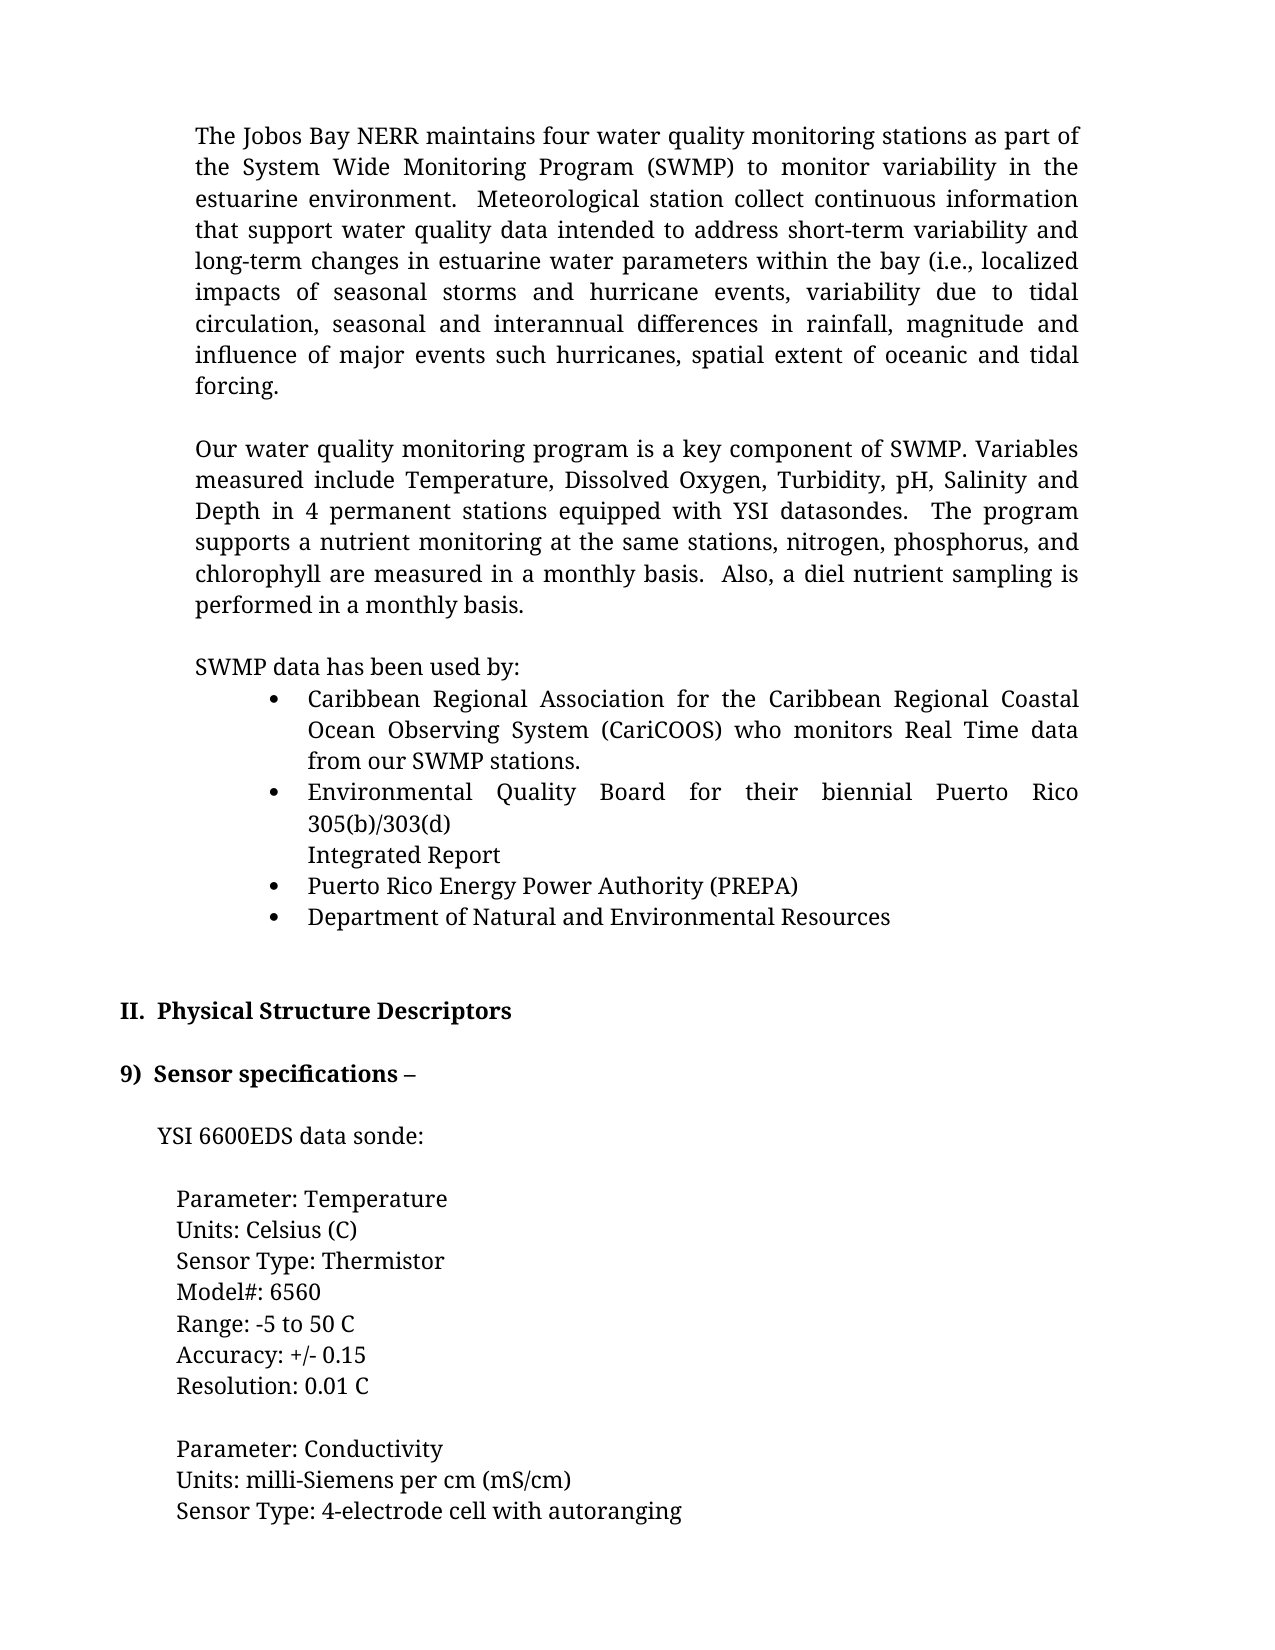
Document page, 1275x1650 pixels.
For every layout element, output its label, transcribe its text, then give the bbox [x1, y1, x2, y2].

text Parameter: Conductivity [176, 1432, 1155, 1464]
list Caribbean Regional Association for the Caribbean Regional Coastal Ocean Observing System (CariCOOS) who monitors Real Time data from our SWMP stations. [270, 682, 1080, 776]
text Units: Celsius (C) [176, 1214, 1155, 1245]
text II. Physical Structure Descriptors [120, 995, 1155, 1026]
text Resolution: 0.01 C [176, 1370, 1155, 1401]
text Model#: 6560 [176, 1276, 1155, 1307]
text Range: -5 to 50 C [176, 1307, 1155, 1339]
text Sensor Type: Thermistor [176, 1245, 1155, 1276]
text YSI 6600EDS data sonde: [157, 1120, 1155, 1151]
text SWMP data has been used by: [195, 651, 1080, 682]
list Puerto Rico Energy Power Authority (PREPA) [270, 870, 1080, 901]
text Integrated Report [307, 839, 1080, 870]
text 9) Sensor specifications – [120, 1057, 1155, 1089]
text Sensor Type: 4-electrode cell with autoranging [176, 1495, 1155, 1526]
text Our water quality monitoring program is a key component of SWMP. Variables measured include Temperature, Dissolved Oxygen, Turbidity, pH, Salinity and Depth in 4 permanent stations equipped with YSI datasondes. The program supports a nutrient monitoring at the same stations, nitrogen, phosphorus, and chlorophyll are measured in a monthly basis. Also, a diel nutrient sampling is performed in a monthly basis. [195, 432, 1080, 620]
text Accuracy: +/- 0.15 [176, 1339, 1155, 1370]
text The Jobos Bay NERR maintains four water quality monitoring stations as part of the System Wide Monitoring Program (SWMP) to monitor variability in the estuarine environment. Meteorological station collect continuous information that support water quality data intended to address short-term variability and long-term changes in estuarine water parameters within the bay (i.e., localized impacts of seasonal storms and hurricane events, variability due to tidal circulation, seasonal and interannual differences in rainfall, magnitude and influence of major events such hurricanes, spatial extent of oceanic and tidal forcing. [195, 120, 1080, 401]
text Parameter: Temperature [176, 1182, 1155, 1214]
list Department of Natural and Environmental Resources [270, 901, 1080, 932]
text Units: milli-Siemens per cm (mS/cm) [176, 1464, 1155, 1495]
list Environmental Quality Board for their biennial Puerto Rico 305(b)/303(d) [270, 776, 1080, 839]
